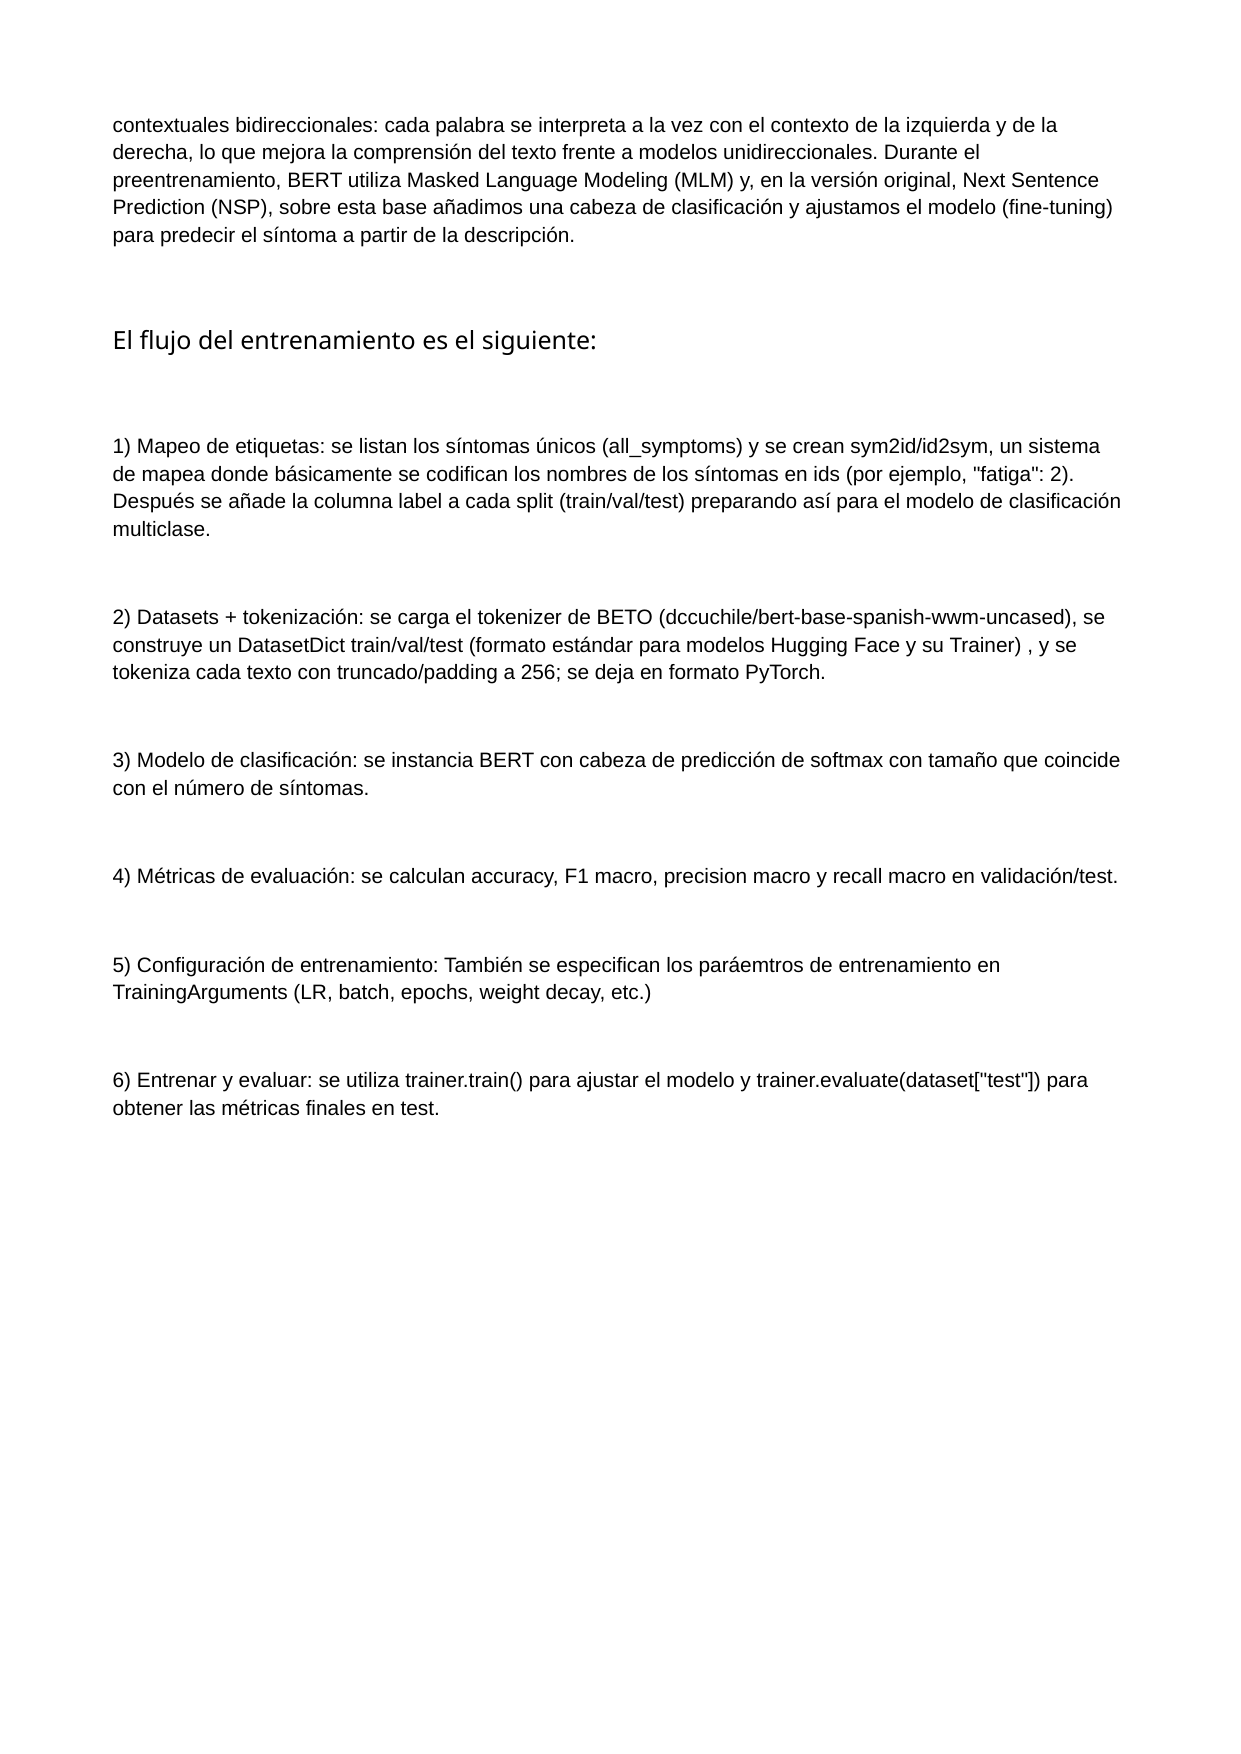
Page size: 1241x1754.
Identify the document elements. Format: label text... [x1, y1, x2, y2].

text 4) Métricas de evaluación: se calculan accuracy, F1 macro, precision macro y recall macro en validación/test. [112, 864, 1128, 888]
text 2) Datasets + tokenización: se carga el tokenizer de BETO (dccuchile/bert-base-spanish-wwm-uncased), se construye un DatasetDict train/val/test (formato estándar para modelos Hugging Face y su Trainer) , y se tokeniza cada texto con truncado/padding a 256; se deja en formato PyTorch. [112, 605, 1128, 684]
text El flujo del entrenamiento es el siguiente: [112, 322, 1128, 357]
text 5) Configuración de entrenamiento: También se especifican los paráemtros de entrenamiento en TrainingArguments (LR, batch, epochs, weight decay, etc.) [112, 952, 1128, 1004]
text 6) Entrenar y evaluar: se utiliza trainer.train() para ajustar el modelo y trainer.evaluate(dataset["test"]) para obtener las métricas finales en test. [112, 1068, 1128, 1120]
text 3) Modelo de clasificación: se instancia BERT con cabeza de predicción de softmax con tamaño que coincide con el número de síntomas. [112, 748, 1128, 800]
text 1) Mapeo de etiquetas: se listan los síntomas únicos (all_symptoms) y se crean sym2id/id2sym, un sistema de mapea donde básicamente se codifican los nombres de los síntomas en ids (por ejemplo, "fatiga": 2). Después se añade la columna label a cada split (train/val/test) preparando así para el modelo de clasificación multiclase. [112, 434, 1128, 541]
